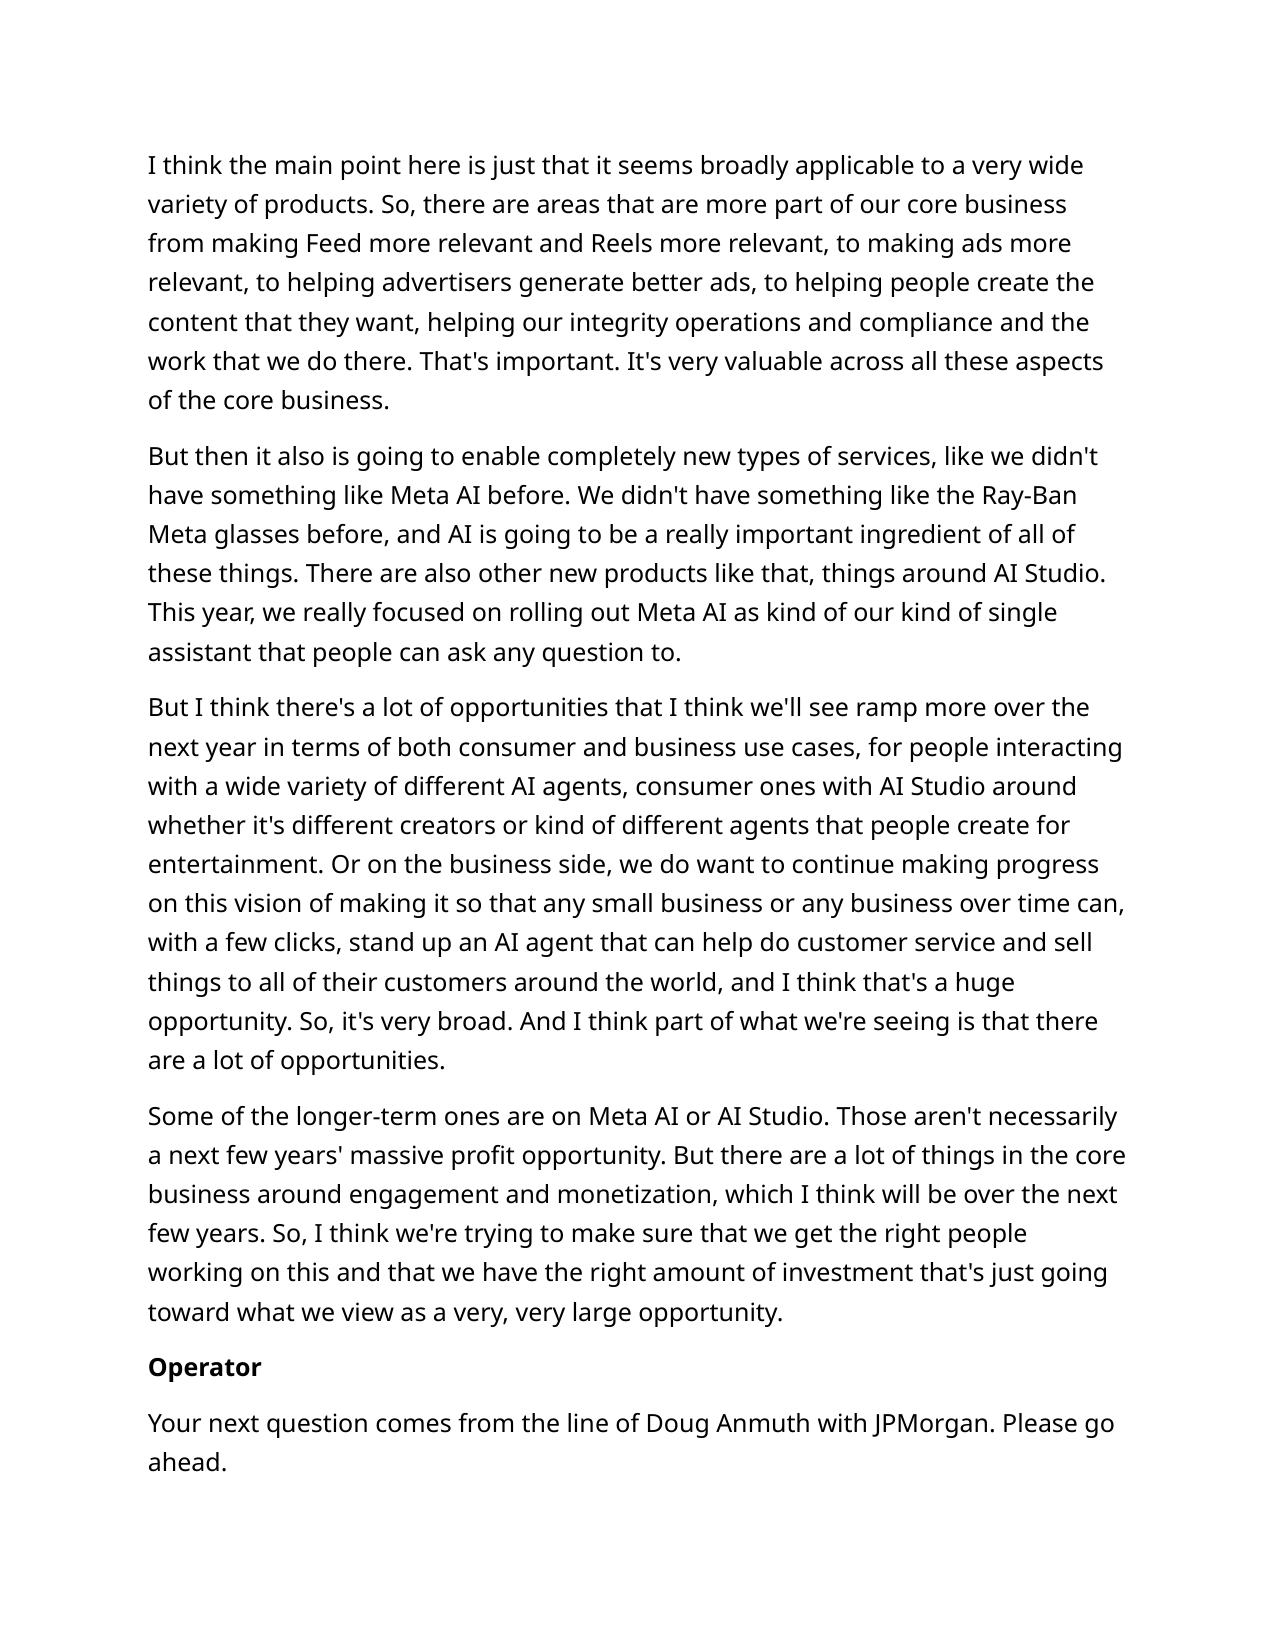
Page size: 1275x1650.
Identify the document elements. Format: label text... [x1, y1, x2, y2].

text Operator [148, 1350, 1127, 1384]
text I think the main point here is just that it seems broadly applicable to a very wide variety of products. So, there are areas that are more part of our core business from making Feed more relevant and Reels more relevant, to making ads more relevant, to helping advertisers generate better ads, to helping people create the content that they want, helping our integrity operations and compliance and the work that we do there. That's important. It's very valuable across all these aspects of the core business. [148, 148, 1127, 417]
text But then it also is going to enable completely new types of services, like we didn't have something like Meta AI before. We didn't have something like the Ray-Ban Meta glasses before, and AI is going to be a really important ingredient of all of these things. There are also other new products like that, things around AI Studio. This year, we really focused on rolling out Meta AI as kind of our kind of single assistant that people can ask any question to. [148, 438, 1127, 668]
text But I think there's a lot of opportunities that I think we'll see ramp more over the next year in terms of both consumer and business use cases, for people interacting with a wide variety of different AI agents, consumer ones with AI Studio around whether it's different creators or kind of different agents that people create for entertainment. Or on the business side, we do want to continue making progress on this vision of making it so that any small business or any business over time can, with a few clicks, stand up an AI agent that can help do customer service and sell things to all of their customers around the world, and I think that's a huge opportunity. So, it's very broad. And I think part of what we're seeing is that there are a lot of opportunities. [148, 690, 1127, 1077]
text Your next question comes from the line of Doug Anmuth with JPMorgan. Please go ahead. [148, 1406, 1127, 1479]
text Some of the longer-term ones are on Meta AI or AI Studio. Those aren't necessarily a next few years' massive profit opportunity. But there are a lot of things in the core business around engagement and monetization, which I think will be over the next few years. So, I think we're trying to make sure that we get the right people working on this and that we have the right amount of investment that's just going toward what we view as a very, very large opportunity. [148, 1098, 1127, 1328]
